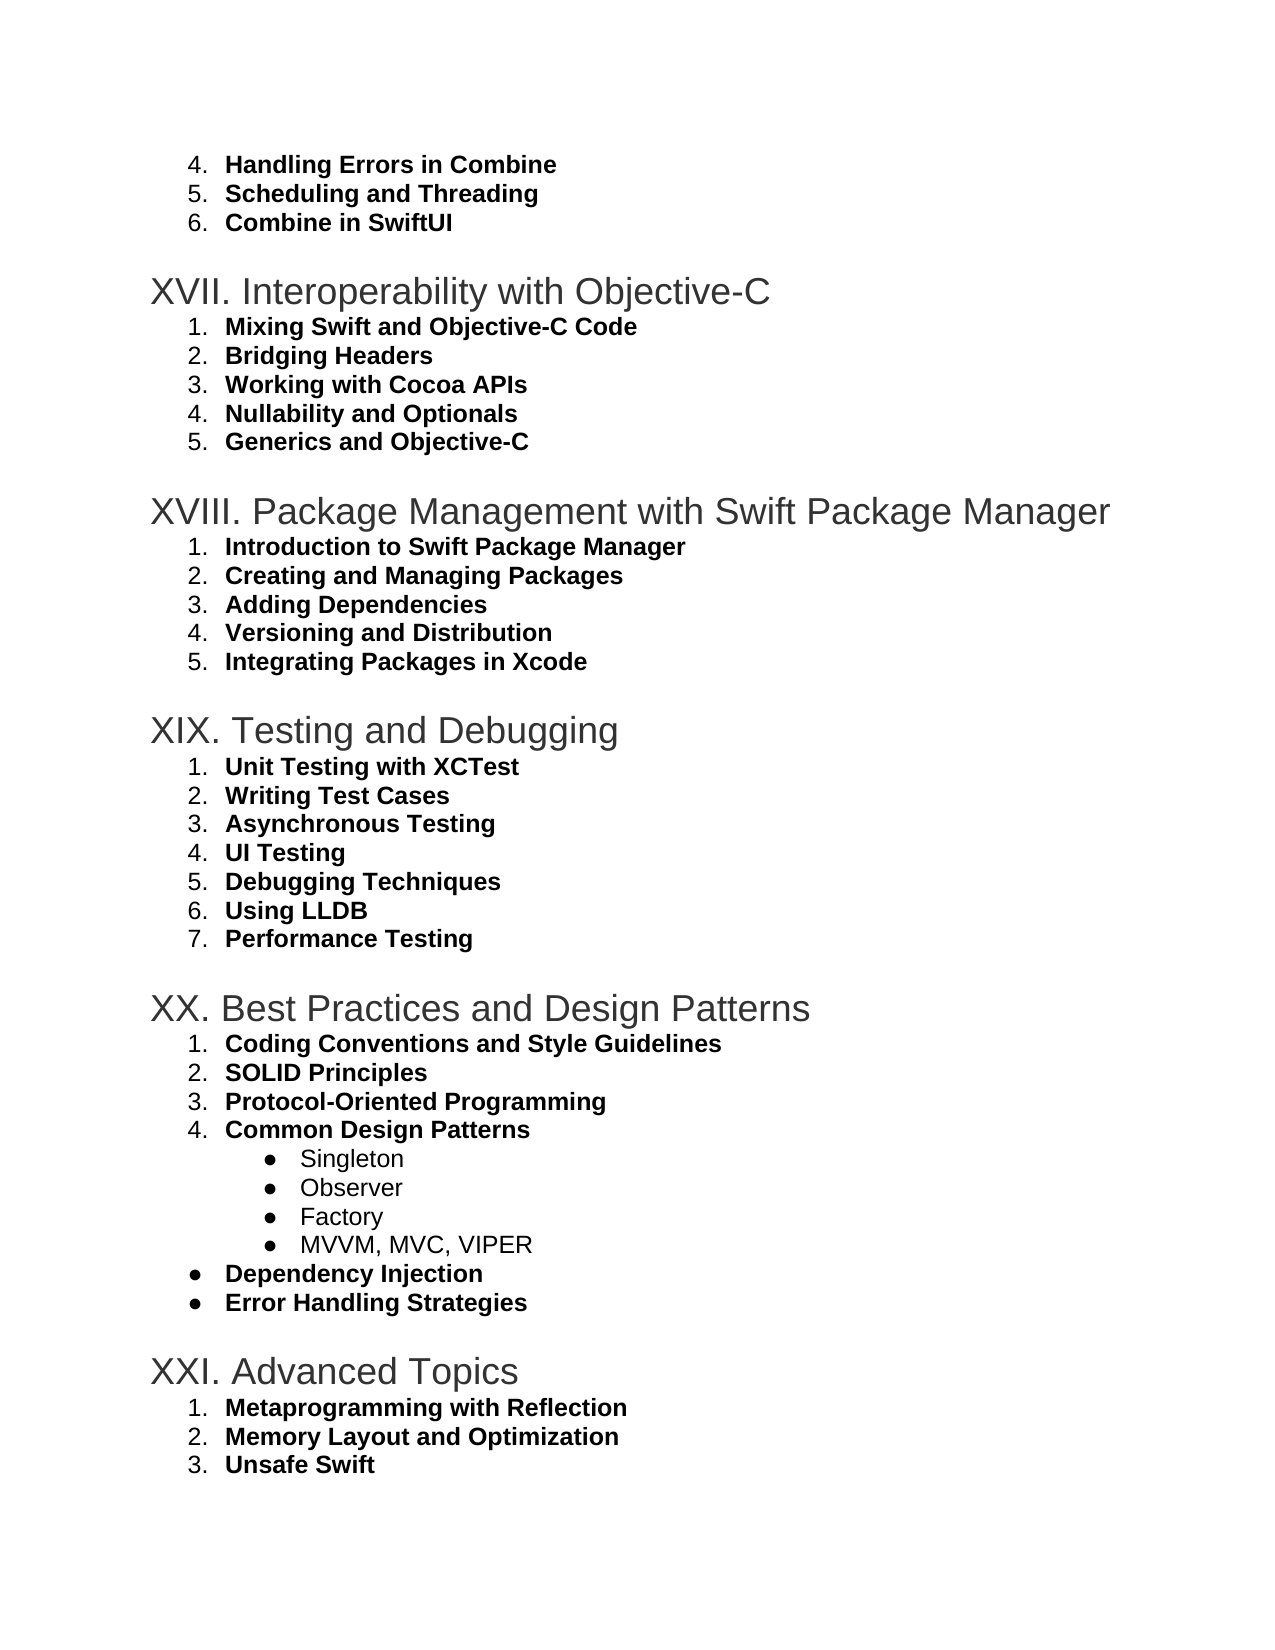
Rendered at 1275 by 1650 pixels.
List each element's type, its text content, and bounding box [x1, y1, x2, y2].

list Adding Dependencies [187, 589, 1125, 618]
list Debugging Techniques [187, 867, 1125, 896]
list Mixing Swift and Objective-C Code [187, 312, 1125, 341]
list Bridging Headers [187, 341, 1125, 370]
list Unit Testing with XCTest [187, 752, 1125, 781]
list Writing Test Cases [187, 781, 1125, 809]
list Observer [262, 1173, 1125, 1202]
list Metaprogramming with Reflection [187, 1393, 1125, 1421]
list Singleton [262, 1144, 1125, 1173]
list Protocol-Oriented Programming [187, 1087, 1125, 1115]
list Unsafe Swift [187, 1450, 1125, 1479]
list Working with Cocoa APIs [187, 370, 1125, 398]
list Combine in SwiftUI [187, 207, 1125, 236]
list Common Design Patterns [187, 1115, 1125, 1144]
list Factory [262, 1202, 1125, 1230]
list Nullability and Optionals [187, 398, 1125, 427]
list Dependency Injection [187, 1259, 1125, 1288]
list Performance Testing [187, 924, 1125, 953]
list Integrating Packages in Xcode [187, 647, 1125, 676]
list Memory Layout and Optimization [187, 1421, 1125, 1450]
list Using LLDB [187, 896, 1125, 924]
list Introduction to Swift Package Manager [187, 532, 1125, 561]
subtitle XXI. Advanced Topics [150, 1349, 1125, 1393]
subtitle XIX. Testing and Debugging [150, 709, 1125, 752]
list Scheduling and Threading [187, 179, 1125, 207]
list Handling Errors in Combine [187, 150, 1125, 179]
list SOLID Principles [187, 1058, 1125, 1087]
list Error Handling Strategies [187, 1288, 1125, 1317]
subtitle XX. Best Practices and Design Patterns [150, 986, 1125, 1029]
list Versioning and Distribution [187, 618, 1125, 647]
list MVVM, MVC, VIPER [262, 1230, 1125, 1259]
list Generics and Objective-C [187, 427, 1125, 456]
list Asynchronous Testing [187, 809, 1125, 838]
list Creating and Managing Packages [187, 561, 1125, 589]
list UI Testing [187, 838, 1125, 867]
subtitle XVIII. Package Management with Swift Package Manager [150, 489, 1125, 532]
list Coding Conventions and Style Guidelines [187, 1029, 1125, 1058]
subtitle XVII. Interoperability with Objective-C [150, 269, 1125, 312]
